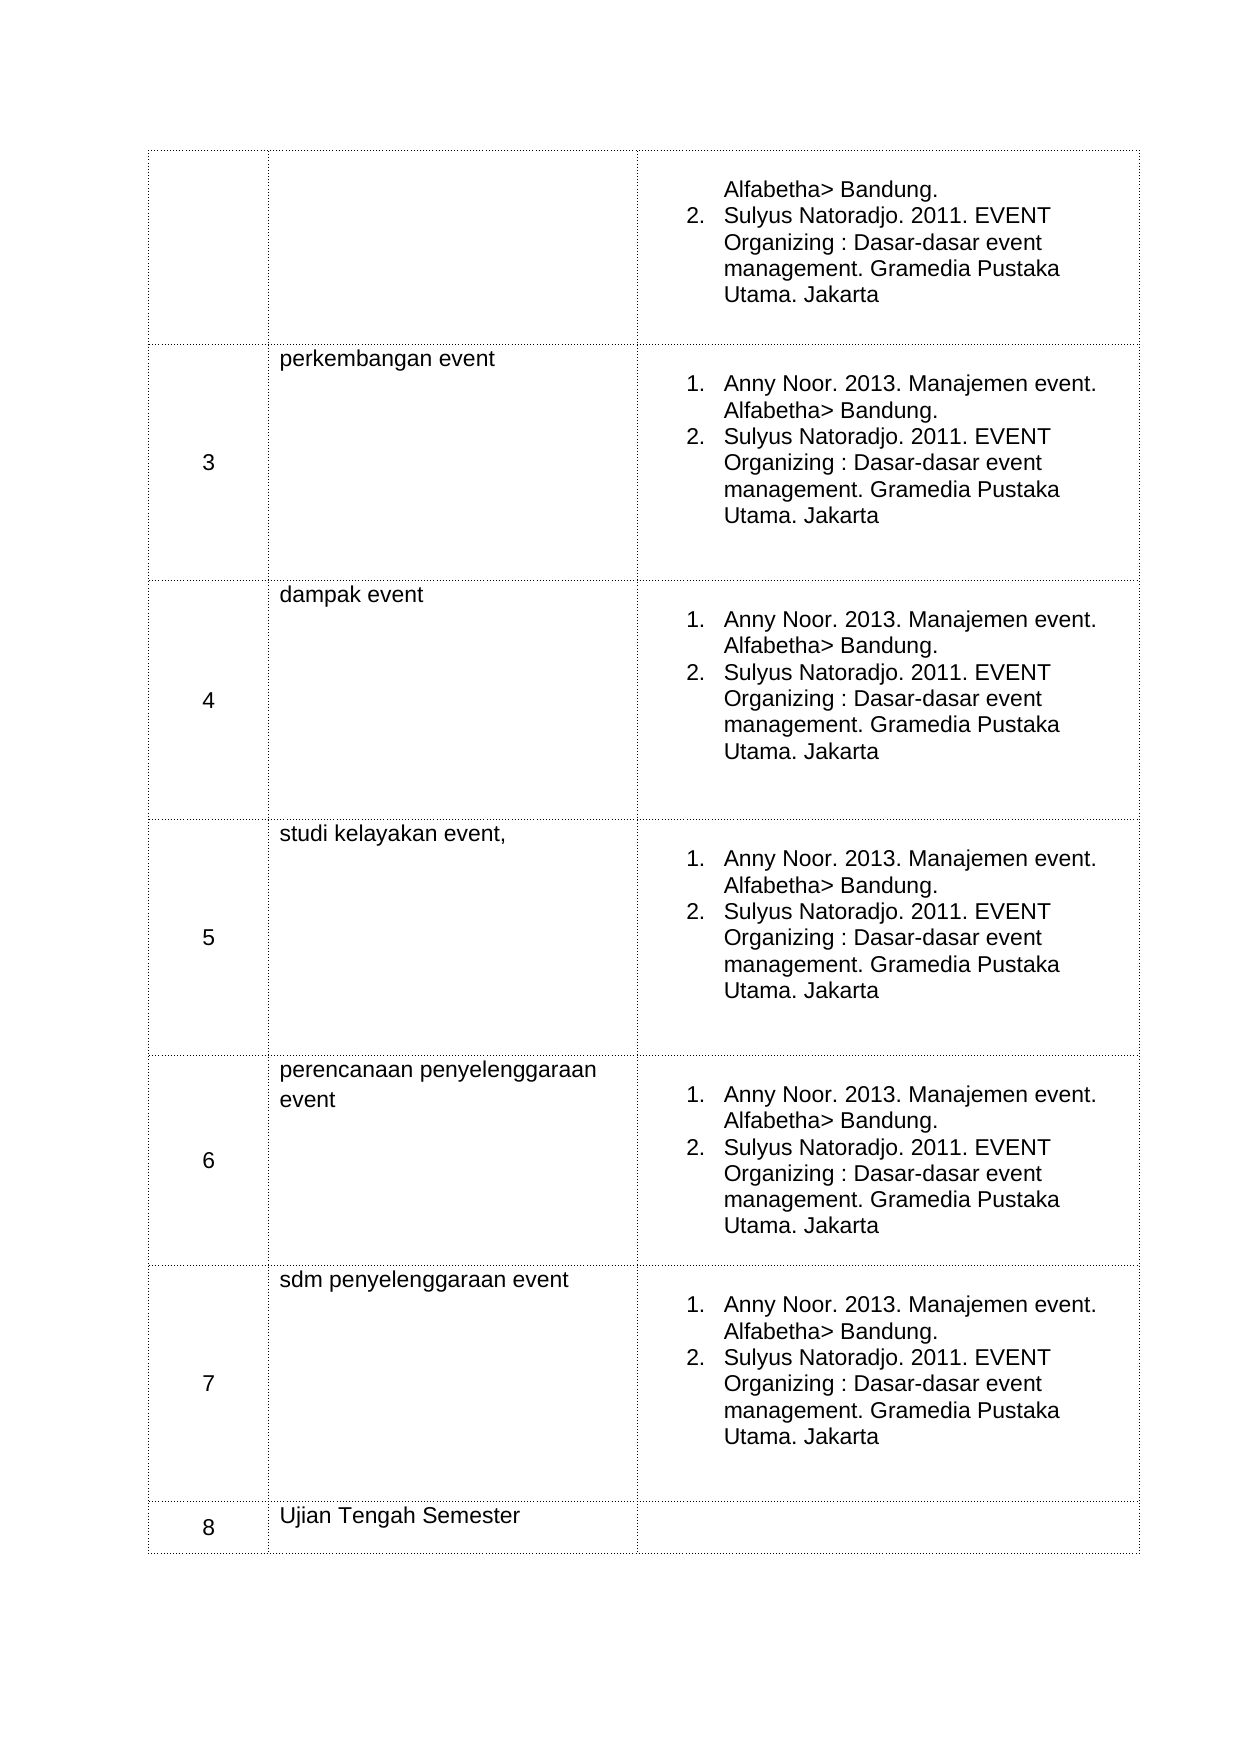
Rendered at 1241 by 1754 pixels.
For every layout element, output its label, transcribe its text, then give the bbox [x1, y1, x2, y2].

table_cell sdm penyelenggaraan event [268, 1265, 637, 1501]
table_cell 7 [149, 1265, 268, 1501]
table_cell 4 [149, 580, 268, 819]
table_cell 6 [149, 1055, 268, 1265]
table_cell 5 [149, 819, 268, 1055]
table_cell 3 [149, 344, 268, 580]
table_cell studi kelayakan event, [268, 819, 637, 1055]
table_cell 2 [149, 150, 268, 344]
table_cell perencanaan penyelenggaraan event [268, 1055, 637, 1265]
table_cell jenis event [268, 150, 637, 344]
table_cell 8 [149, 1501, 268, 1553]
table_cell dampak event [268, 580, 637, 819]
table_cell Ujian Tengah Semester [268, 1501, 637, 1553]
table_cell [637, 1501, 1139, 1553]
table_cell perkembangan event [268, 344, 637, 580]
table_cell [637, 150, 1139, 344]
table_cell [637, 1265, 1139, 1501]
